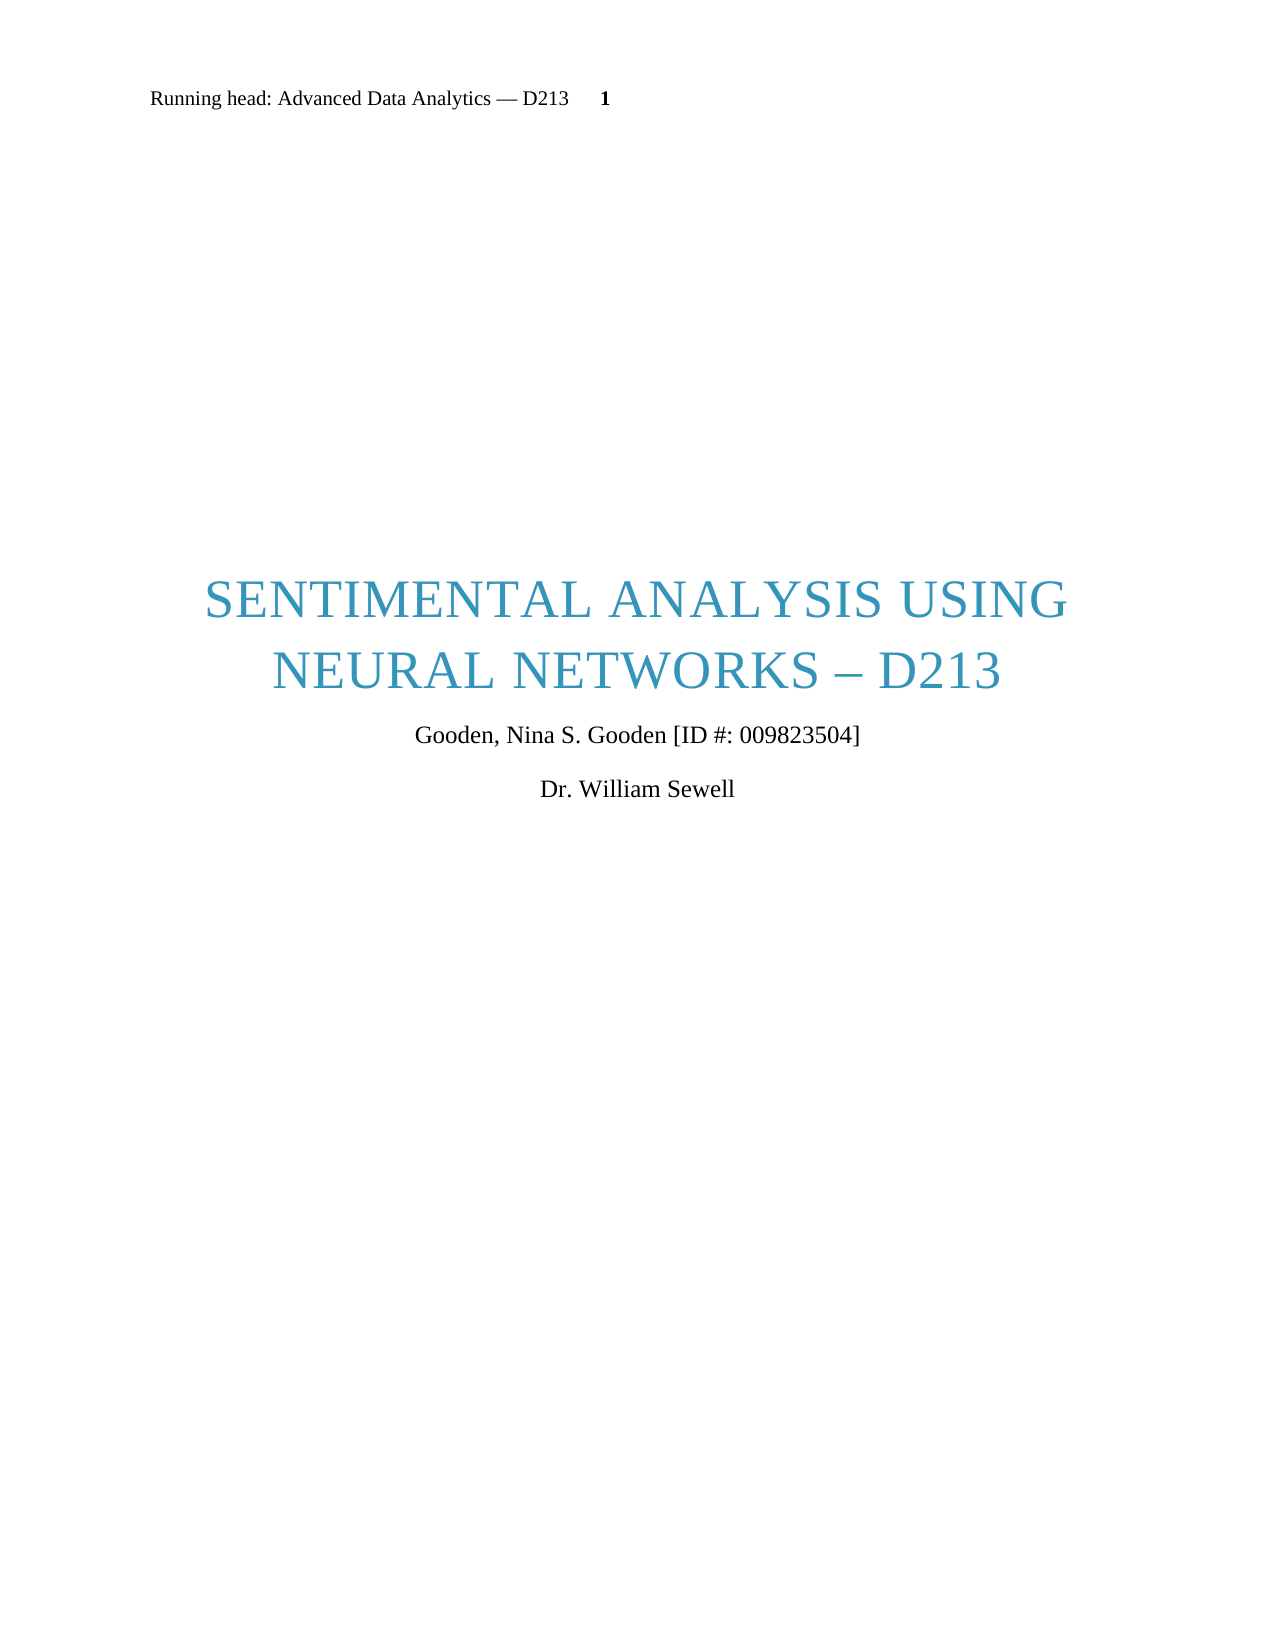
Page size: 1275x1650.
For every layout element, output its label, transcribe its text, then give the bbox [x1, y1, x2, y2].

title Dr. William Sewell [150, 774, 1125, 803]
title Gooden, Nina S. Gooden [ID #: 009823504] [150, 720, 1125, 749]
